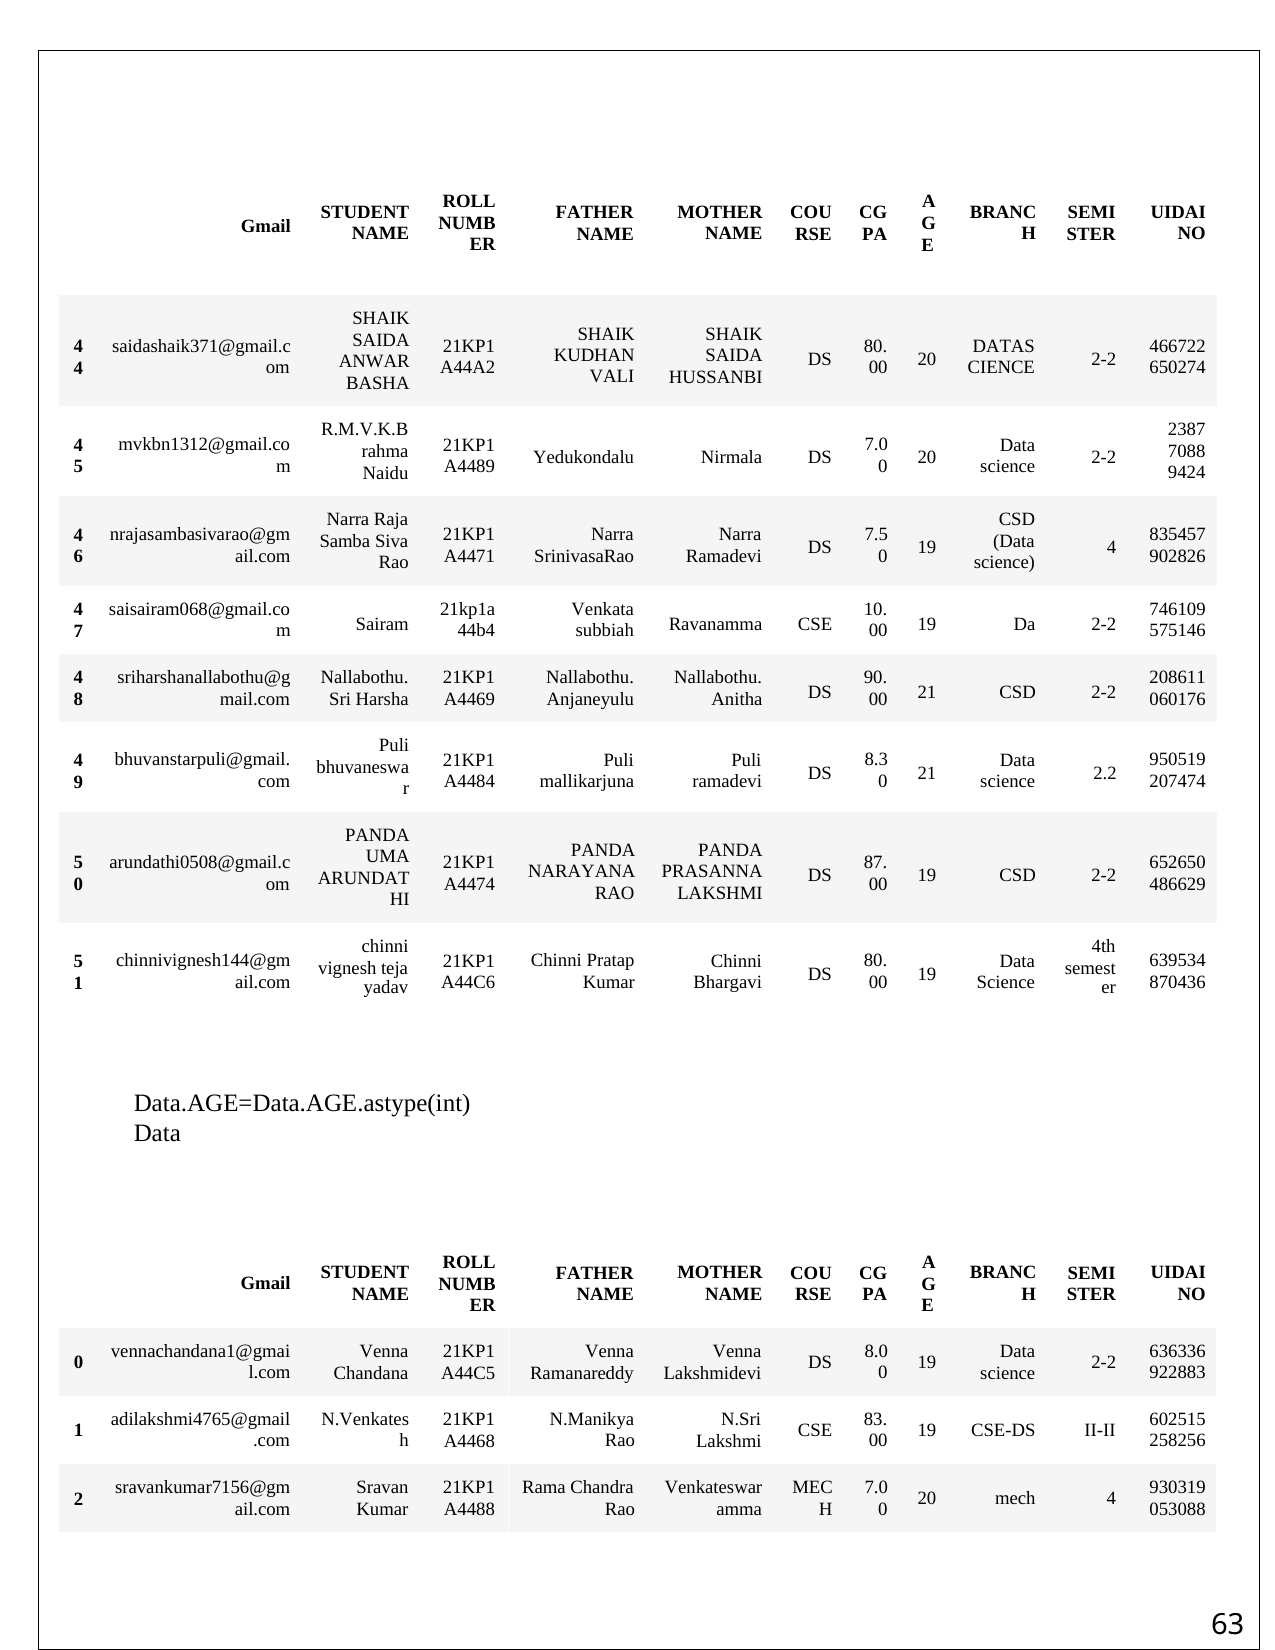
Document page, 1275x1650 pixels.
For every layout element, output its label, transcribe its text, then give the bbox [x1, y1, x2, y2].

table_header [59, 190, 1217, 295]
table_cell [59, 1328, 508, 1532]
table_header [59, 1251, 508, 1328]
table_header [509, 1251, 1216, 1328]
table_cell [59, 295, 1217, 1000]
text Data.AGE=Data.AGE.astype(int) Data [133, 1088, 494, 1147]
text 63 [39, 1603, 1244, 1643]
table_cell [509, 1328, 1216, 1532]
